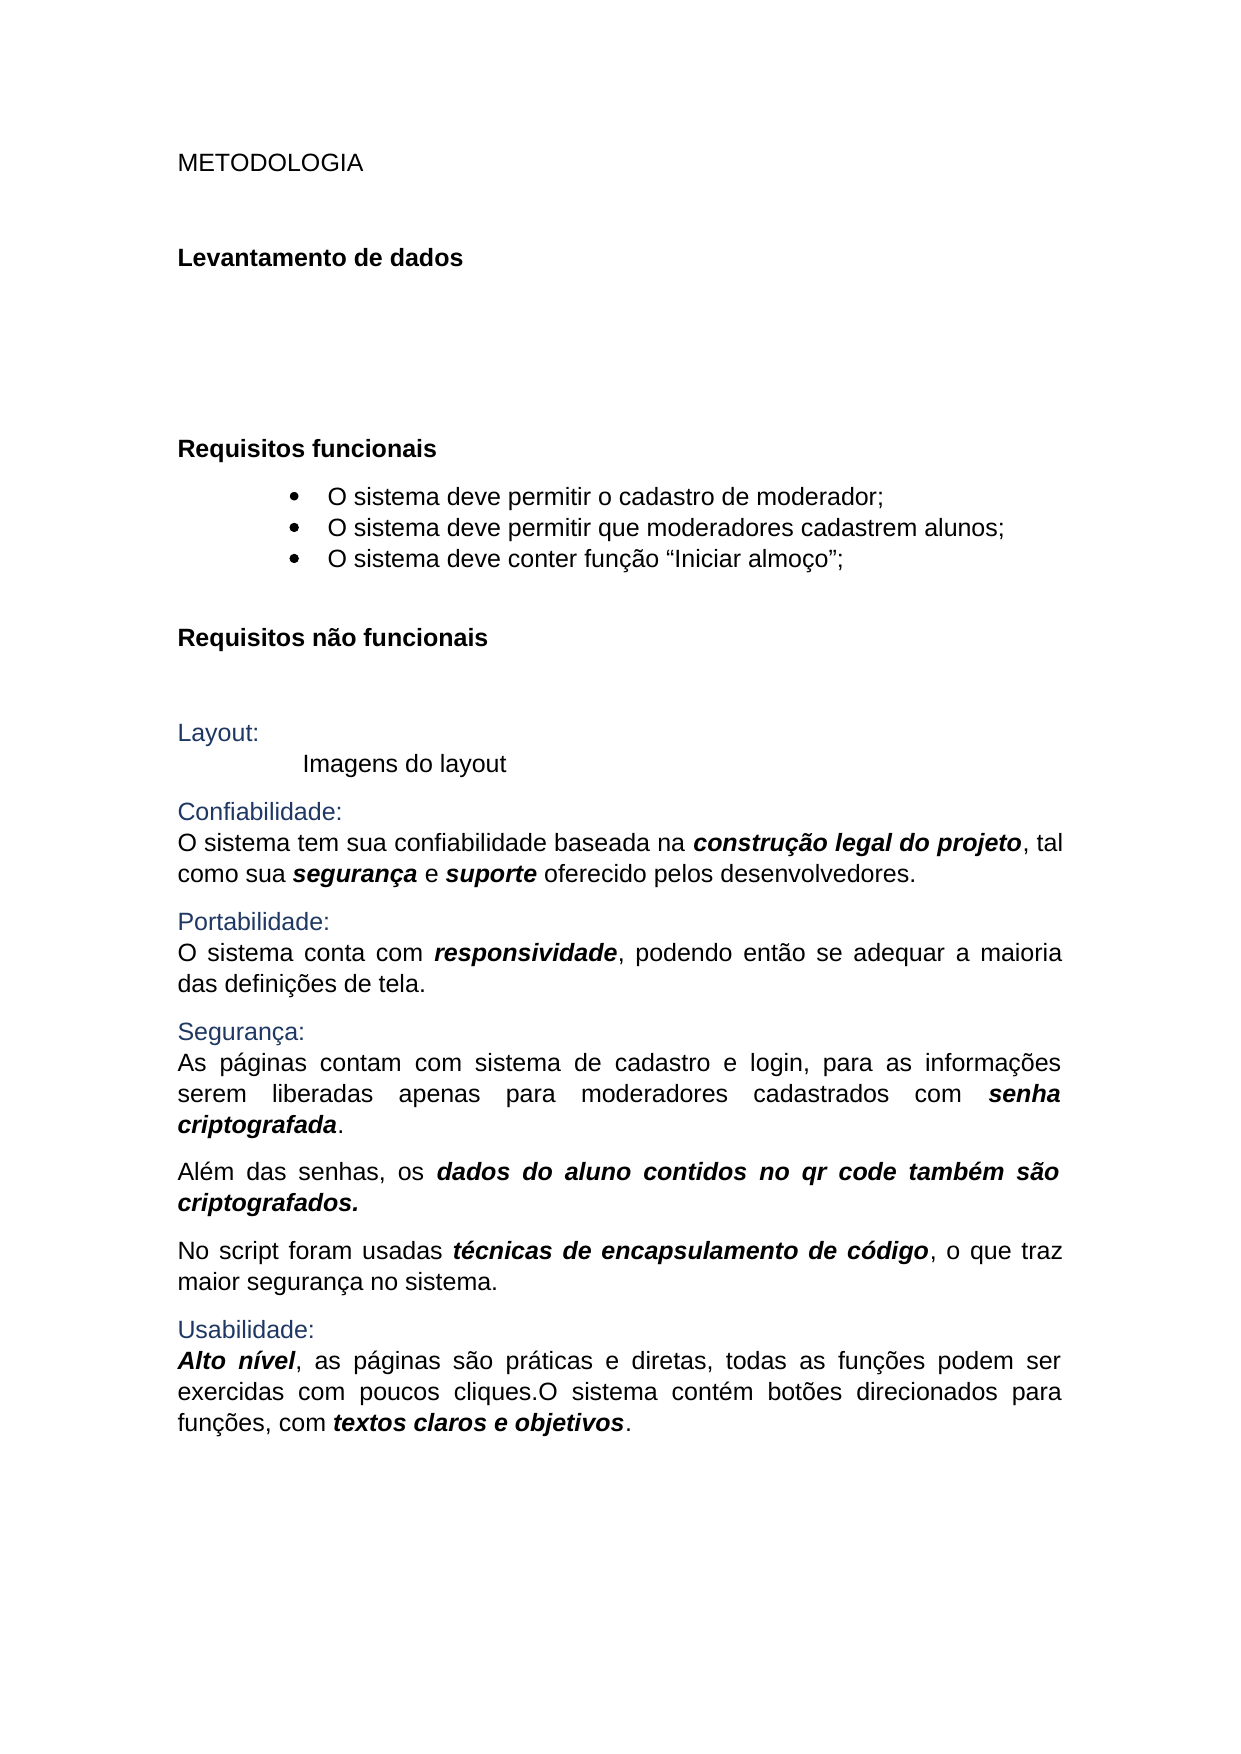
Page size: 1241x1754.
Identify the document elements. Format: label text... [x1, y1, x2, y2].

subtitle Layout: [177, 718, 1063, 747]
text Levantamento de dados [177, 243, 1063, 272]
text Além das senhas, os dados do aluno contidos no qr code também são criptografados. [177, 1157, 1063, 1217]
text Alto nível, as páginas são práticas e diretas, todas as funções podem ser exercidas com poucos cliques.O sistema contém botões direcionados para funções, com textos claros e objetivos. [177, 1346, 1063, 1437]
text O sistema conta com responsividade, podendo então se adequar a maioria das definições de tela. [177, 938, 1063, 997]
list O sistema deve permitir que moderadores cadastrem alunos; [290, 513, 1063, 542]
subtitle Usabilidade: [177, 1315, 1063, 1343]
text As páginas contam com sistema de cadastro e login, para as informações serem liberadas apenas para moderadores cadastrados com senha criptografada. [177, 1047, 1063, 1138]
list O sistema deve permitir o cadastro de moderador; [290, 482, 1063, 510]
subtitle Segurança: [177, 1016, 1063, 1045]
text No script foram usadas técnicas de encapsulamento de código, o que traz maior segurança no sistema. [177, 1236, 1063, 1296]
list O sistema deve conter função “Iniciar almoço”; [290, 544, 1063, 573]
text METODOLOGIA [177, 148, 1063, 176]
text O sistema tem sua confiabilidade baseada na construção legal do projeto, tal como sua segurança e suporte oferecido pelos desenvolvedores. [177, 828, 1063, 888]
text Requisitos não funcionais [177, 623, 1063, 651]
subtitle Confiabilidade: [177, 797, 1063, 826]
text Imagens do layout [177, 749, 1063, 778]
text Requisitos funcionais [177, 434, 1063, 463]
subtitle Portabilidade: [177, 907, 1063, 935]
